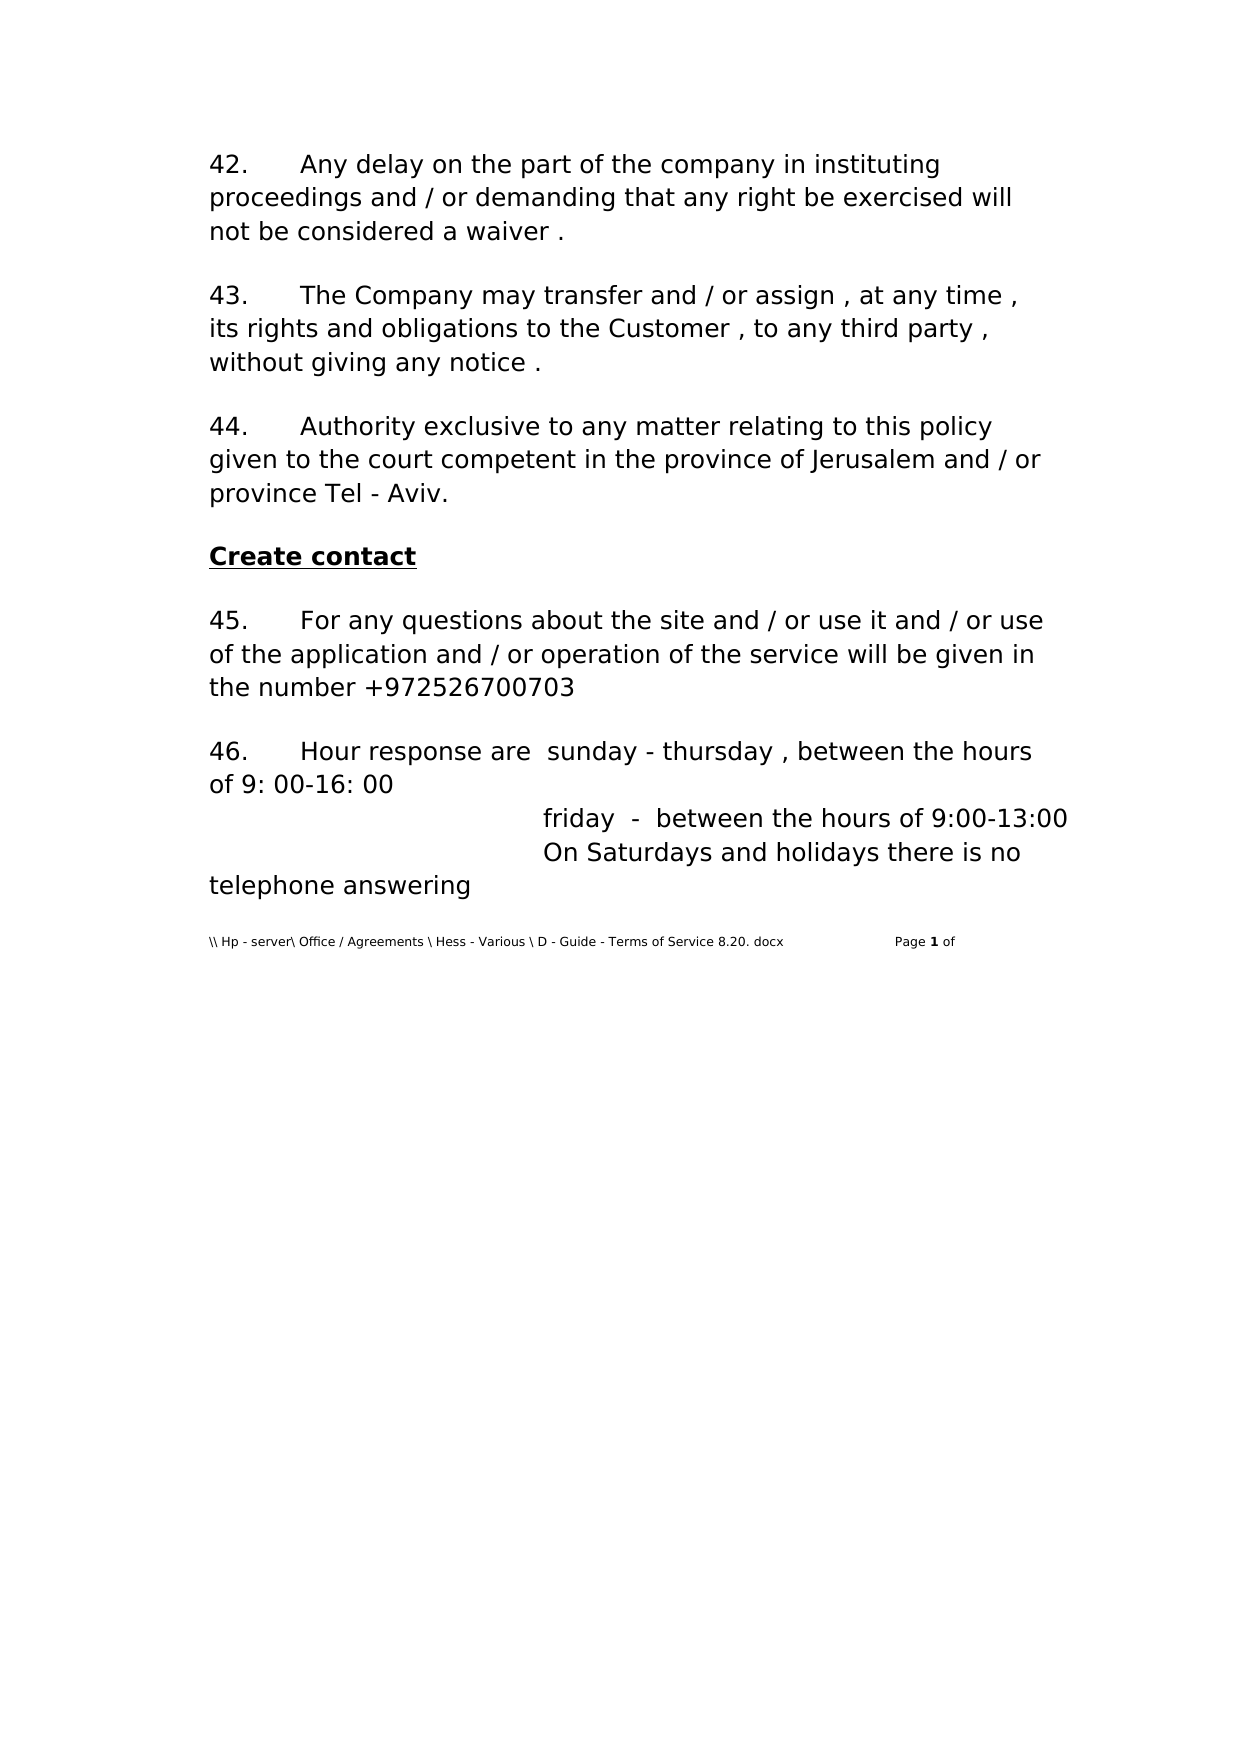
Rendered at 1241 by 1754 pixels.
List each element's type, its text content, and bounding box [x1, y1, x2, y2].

list Any delay on the part of the company in instituting proceedings and / or demanding that any right be exercised will not be considered a waiver . [209, 150, 1069, 246]
list Hour response are sunday - thursday , between the hours of 9: 00-16: 00 [209, 737, 1069, 800]
list Authority exclusive to any matter relating to this policy given to the court competent in the province of Jerusalem and / or province Tel - Aviv. [209, 412, 1069, 508]
text friday - between the hours of 9:00-13:00 [209, 804, 1090, 833]
list The Company may transfer and / or assign , at any time , its rights and obligations to the Customer , to any third party , without giving any notice . [209, 281, 1069, 377]
text Create contact [209, 542, 1090, 572]
list For any questions about the site and / or use it and / or use of the application and / or operation of the service will be given in the number +972526700703 [209, 606, 1069, 702]
text \\ Hp - server\ Office / Agreements \ Hess - Various \ D - Guide - Terms of Service 8.20. docx Page 1 of [209, 935, 1090, 949]
text On Saturdays and holidays there is no telephone answering [209, 838, 1090, 900]
